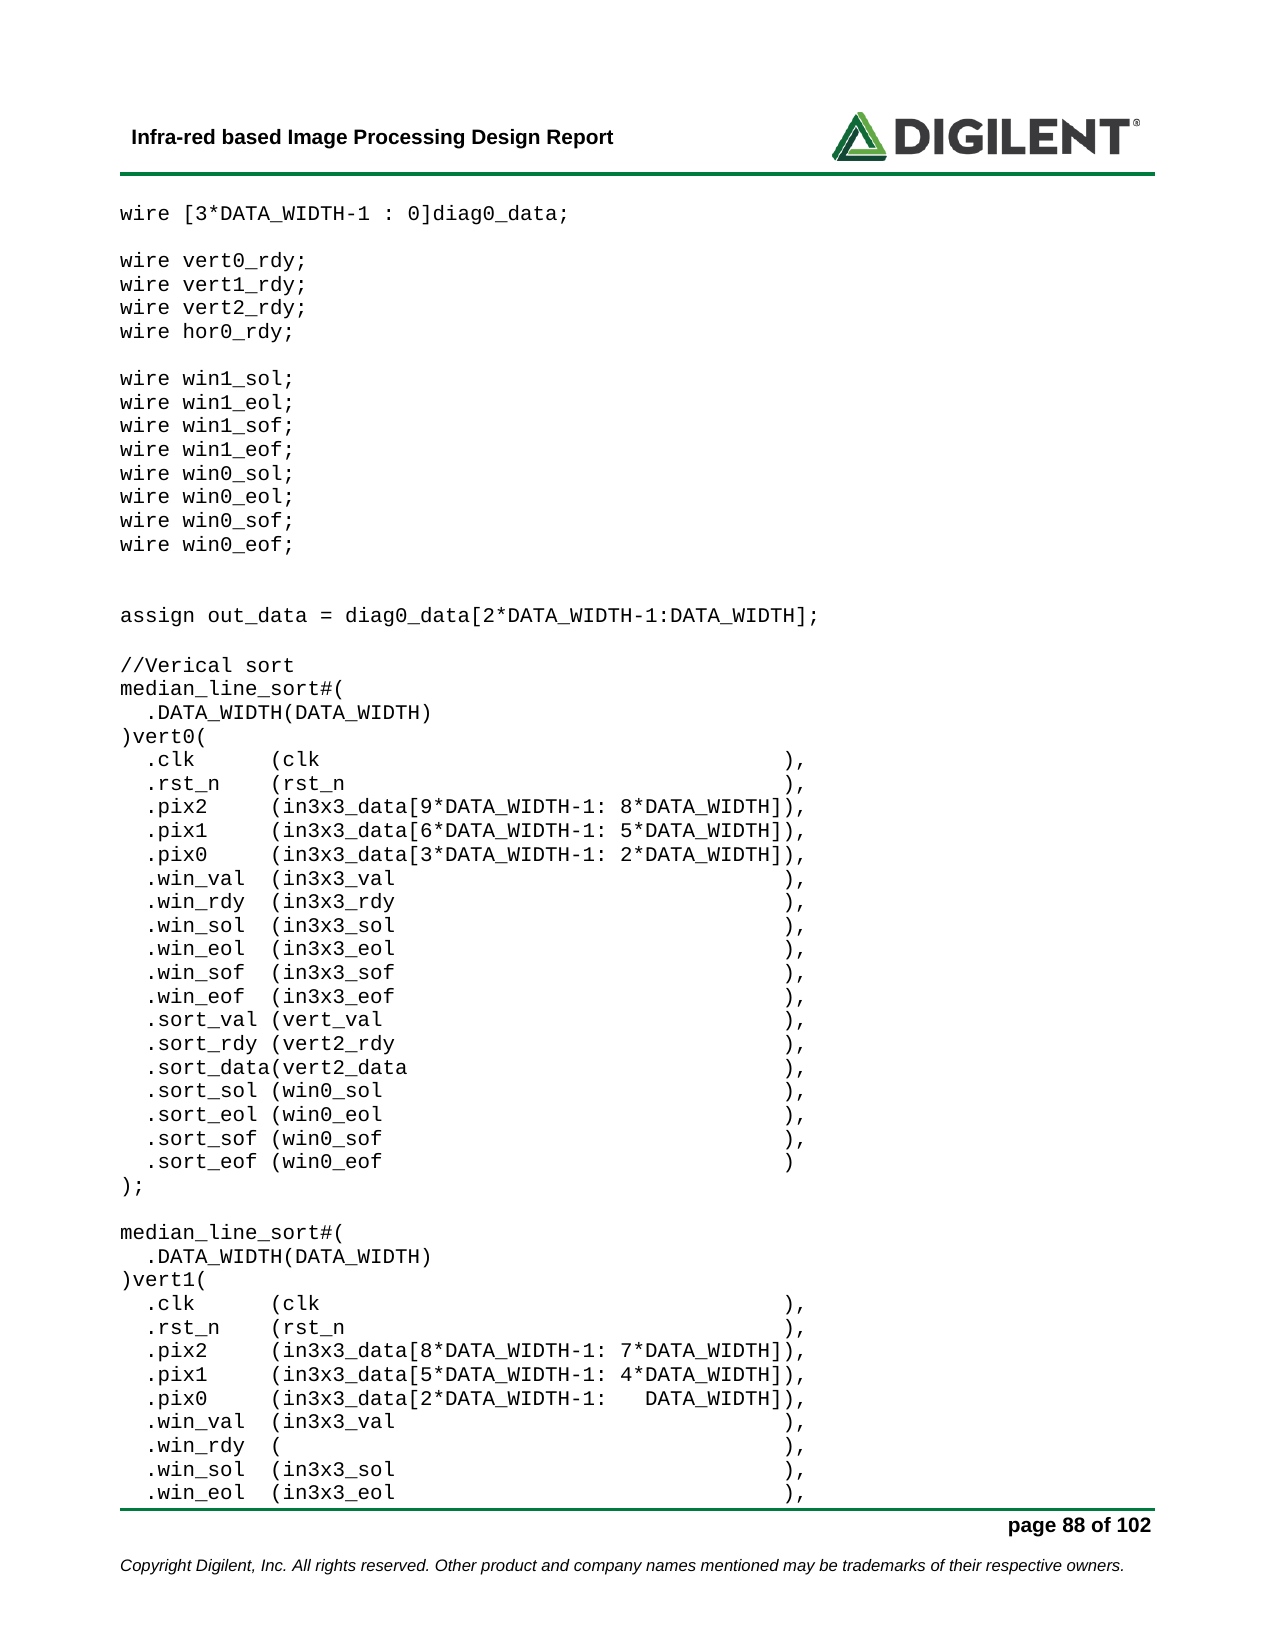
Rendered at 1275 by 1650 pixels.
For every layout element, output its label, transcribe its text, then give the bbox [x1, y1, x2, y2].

text wire vert1_rdy; [120, 274, 1155, 297]
text wire win1_eof; [120, 439, 1155, 463]
text .pix1 (in3x3_data[6*DATA_WIDTH-1: 5*DATA_WIDTH]), [120, 820, 1155, 844]
text wire [3*DATA_WIDTH-1 : 0]diag0_data; [120, 203, 1155, 226]
text .win_val (in3x3_val ), [120, 1411, 1155, 1435]
text .sort_sol (win0_sol ), [120, 1080, 1155, 1104]
text wire win0_eol; [120, 486, 1155, 510]
text //Verical sort [120, 655, 1155, 678]
text .pix1 (in3x3_data[5*DATA_WIDTH-1: 4*DATA_WIDTH]), [120, 1364, 1155, 1388]
text .clk (clk ), [120, 1293, 1155, 1317]
text ); [120, 1175, 1155, 1198]
text wire win1_sol; [120, 368, 1155, 392]
text median_line_sort#( [120, 1222, 1155, 1246]
text .win_sol (in3x3_sol ), [120, 1459, 1155, 1482]
text .sort_val (vert_val ), [120, 1009, 1155, 1033]
text wire hor0_rdy; [120, 321, 1155, 344]
text .pix2 (in3x3_data[8*DATA_WIDTH-1: 7*DATA_WIDTH]), [120, 1340, 1155, 1364]
text .pix0 (in3x3_data[2*DATA_WIDTH-1: DATA_WIDTH]), [120, 1388, 1155, 1411]
text .win_rdy (in3x3_rdy ), [120, 891, 1155, 915]
picture [832, 112, 1140, 161]
text .sort_rdy (vert2_rdy ), [120, 1033, 1155, 1057]
text )vert0( [120, 726, 1155, 749]
text .clk (clk ), [120, 749, 1155, 773]
text .win_sof (in3x3_sof ), [120, 962, 1155, 986]
text .sort_sof (win0_sof ), [120, 1128, 1155, 1151]
text .pix2 (in3x3_data[9*DATA_WIDTH-1: 8*DATA_WIDTH]), [120, 797, 1155, 820]
text .win_sol (in3x3_sol ), [120, 915, 1155, 938]
text median_line_sort#( [120, 678, 1155, 702]
text assign out_data = diag0_data[2*DATA_WIDTH-1:DATA_WIDTH]; [120, 605, 1155, 628]
text .win_eol (in3x3_eol ), [120, 938, 1155, 962]
text .win_val (in3x3_val ), [120, 867, 1155, 891]
text wire vert2_rdy; [120, 297, 1155, 321]
text .win_eof (in3x3_eof ), [120, 986, 1155, 1009]
text )vert1( [120, 1269, 1155, 1293]
text wire win1_eol; [120, 392, 1155, 416]
text wire win0_sof; [120, 510, 1155, 534]
text .rst_n (rst_n ), [120, 1317, 1155, 1340]
text .pix0 (in3x3_data[3*DATA_WIDTH-1: 2*DATA_WIDTH]), [120, 844, 1155, 867]
text wire win0_sol; [120, 463, 1155, 486]
text .rst_n (rst_n ), [120, 773, 1155, 797]
text .sort_eol (win0_eol ), [120, 1104, 1155, 1128]
text wire win0_eof; [120, 534, 1155, 557]
text .sort_data(vert2_data ), [120, 1057, 1155, 1080]
text wire vert0_rdy; [120, 250, 1155, 274]
text .win_eol (in3x3_eol ), [120, 1482, 1155, 1506]
text .win_rdy ( ), [120, 1435, 1155, 1459]
text .DATA_WIDTH(DATA_WIDTH) [120, 1246, 1155, 1269]
text wire win1_sof; [120, 416, 1155, 439]
text .DATA_WIDTH(DATA_WIDTH) [120, 702, 1155, 726]
text .sort_eof (win0_eof ) [120, 1151, 1155, 1175]
